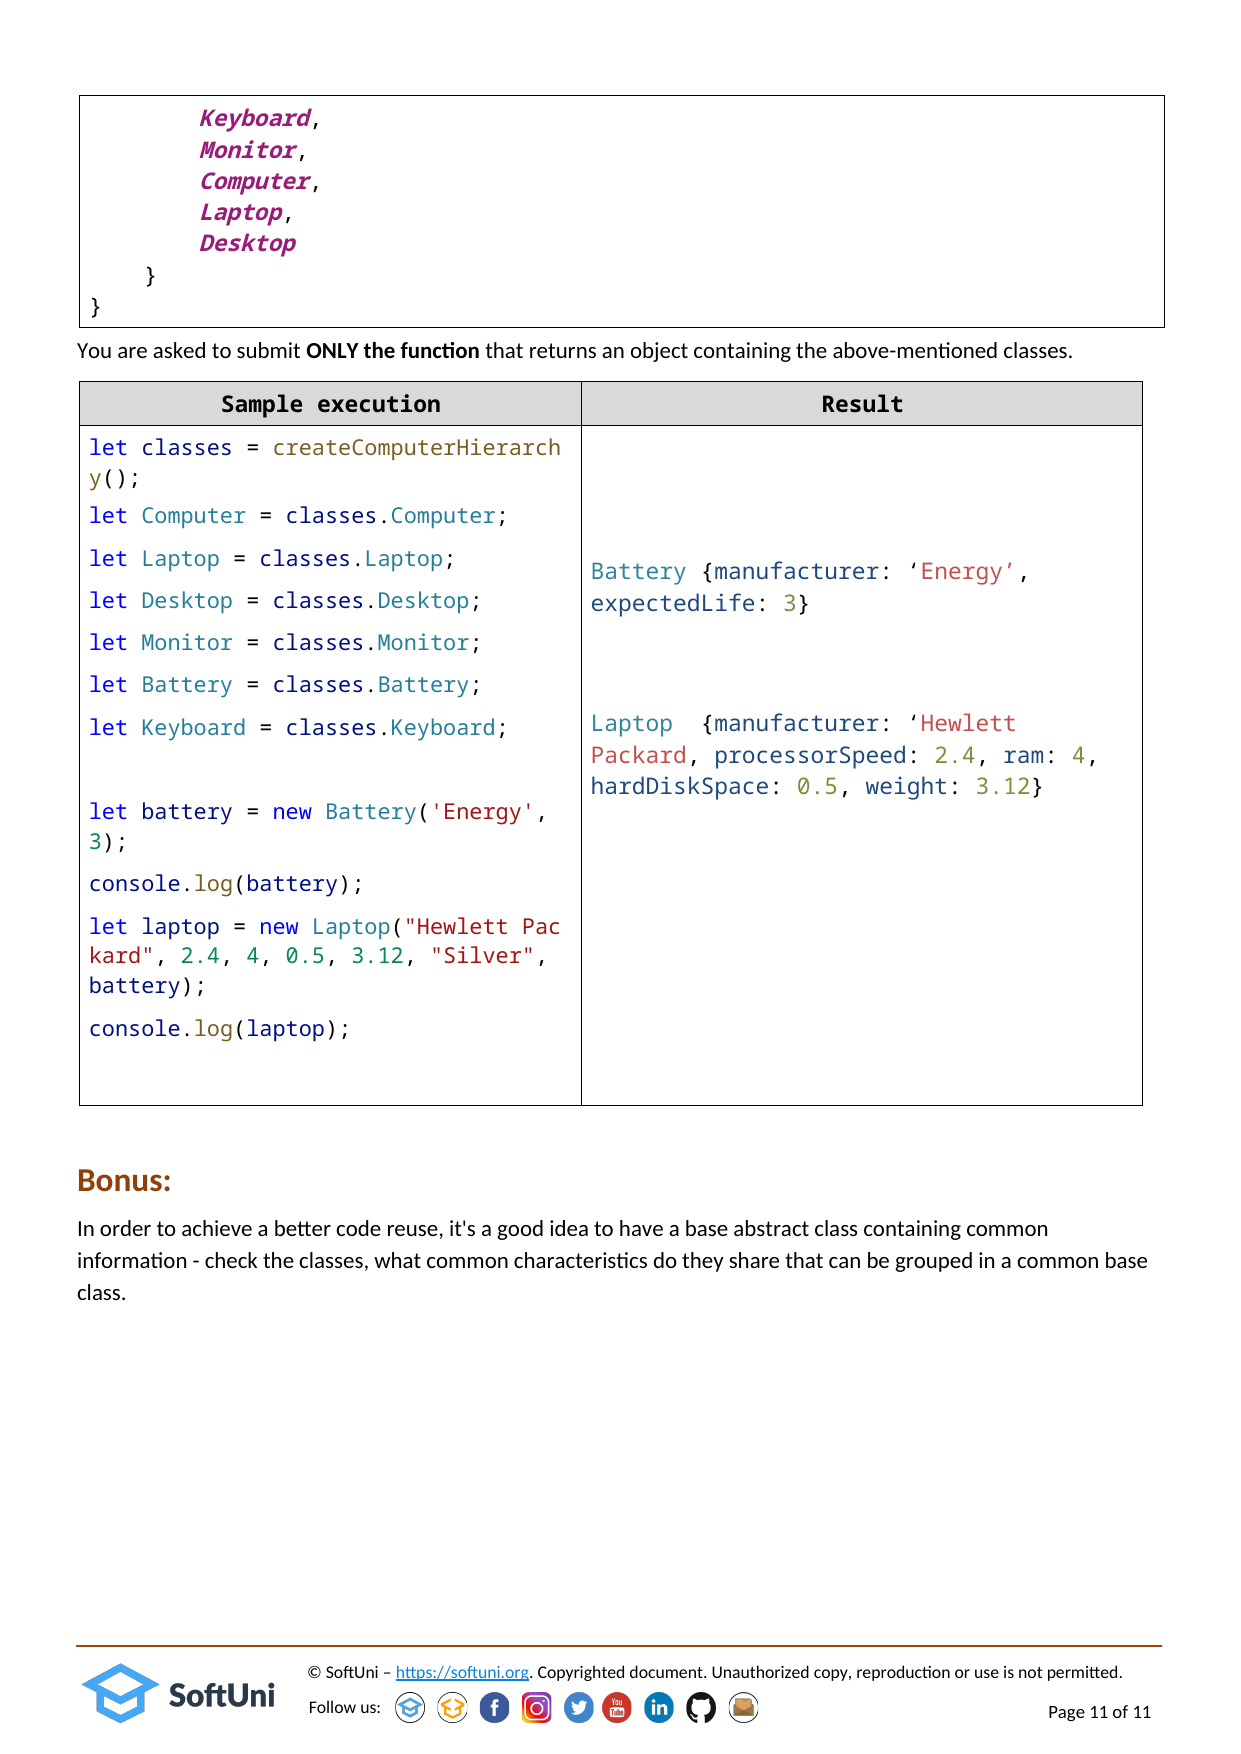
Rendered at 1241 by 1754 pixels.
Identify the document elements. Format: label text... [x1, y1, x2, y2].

picture [75, 1658, 281, 1729]
picture [479, 1692, 510, 1723]
table_header Sample execution [80, 382, 581, 425]
table_header Result [582, 382, 1142, 425]
subtitle Bonus: [77, 1158, 1163, 1199]
picture [644, 1692, 653, 1701]
picture [395, 1692, 425, 1723]
picture [658, 1705, 667, 1714]
picture [686, 1692, 716, 1723]
table_cell Battery {manufacturer: ‘Energy’, expectedLife: 3} Laptop {manufacturer: ‘Hewlett Packard, processorSpeed: 2.4, ram: 4, hardDiskSpace: 0.5, weight: 3.12} [582, 426, 1142, 1104]
picture [522, 1692, 552, 1723]
picture [728, 1692, 759, 1723]
picture [644, 1714, 653, 1723]
text You are asked to submit ONLY the function that returns an object containing the above-mentioned classes. [77, 336, 1163, 364]
text In order to achieve a better code reuse, it's a good idea to have a base abstract class containing common information - check the classes, what common characteristics do they share that can be grouped in a common base class. [77, 1214, 1163, 1306]
picture [665, 1714, 674, 1723]
picture [602, 1692, 632, 1723]
picture [564, 1692, 594, 1723]
picture [437, 1692, 468, 1723]
picture [665, 1692, 674, 1701]
table_cell let classes = createComputerHierarchy(); let Computer = classes.Computer; let Laptop = classes.Laptop; let Desktop = classes.Desktop; let Monitor = classes.Monitor; let Battery = classes.Battery; let Keyboard = classes.Keyboard; let battery = new Battery('Energy', 3); console.log(battery); let laptop = new Laptop("Hewlett Packard", 2.4, 4, 0.5, 3.12, "Silver", battery); console.log(laptop); [80, 426, 581, 1104]
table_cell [80, 96, 1164, 327]
